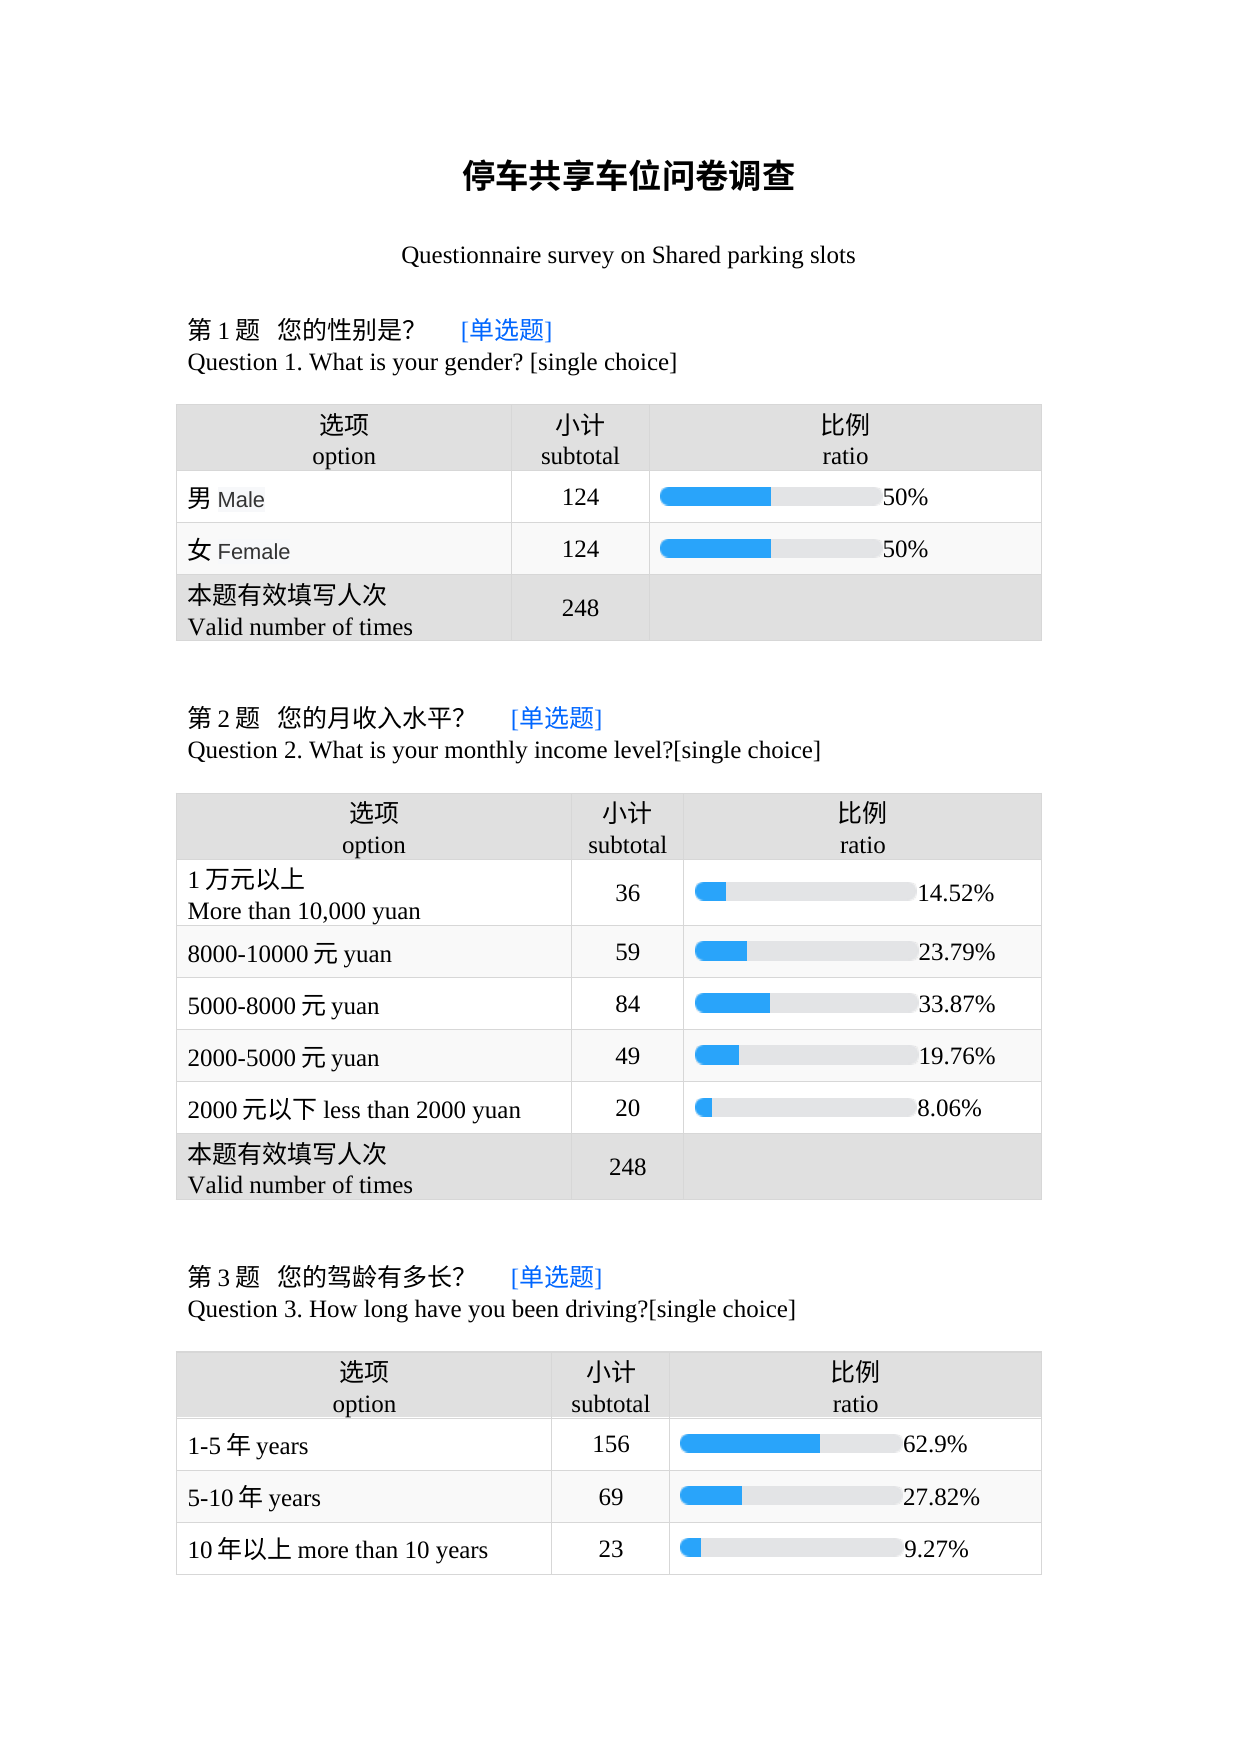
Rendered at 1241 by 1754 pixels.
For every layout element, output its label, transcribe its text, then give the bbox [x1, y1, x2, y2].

table_cell 69 [552, 1471, 669, 1522]
text 第1题 您的性别是？ [单选题] [187, 310, 1053, 347]
table_cell 124 [512, 471, 649, 522]
table_cell 59 [572, 926, 683, 977]
table_header 小计 subtotal [572, 794, 683, 859]
table_cell 20 [572, 1082, 683, 1133]
picture [695, 941, 919, 961]
table_header 选项 option [177, 1353, 551, 1417]
table_cell 5-10年years [177, 1471, 551, 1522]
table_cell 8.06% [684, 1082, 1041, 1133]
text 停车共享车位问卷调查 [187, 150, 1053, 198]
picture [660, 487, 883, 506]
table_cell 156 [552, 1419, 669, 1469]
text Question 3. How long have you been driving?[single choice] [187, 1294, 1053, 1323]
table_cell 本题有效填写人次 Valid number of times [177, 575, 511, 640]
table_cell 248 [512, 575, 649, 640]
table_cell 49 [572, 1030, 683, 1081]
table_cell 50% [650, 471, 1041, 522]
table_cell 19.76% [684, 1030, 1041, 1081]
table_cell 本题有效填写人次 Valid number of times [177, 1134, 571, 1199]
table_cell [684, 1134, 1041, 1199]
text Question 1. What is your gender? [single choice] [187, 347, 1053, 375]
picture [695, 993, 919, 1013]
table_cell 1万元以上 More than 10,000 yuan [177, 860, 571, 925]
table_cell 2000-5000元yuan [177, 1030, 571, 1081]
table_cell 33.87% [684, 978, 1041, 1029]
table_cell 8000-10000元yuan [177, 926, 571, 977]
table_cell 248 [572, 1134, 683, 1199]
table_header 小计 subtotal [512, 405, 649, 470]
text 第2题 您的月收入水平？ [单选题] [187, 699, 1053, 735]
picture [695, 1098, 917, 1117]
picture [660, 539, 883, 558]
table_cell 27.82% [670, 1471, 1041, 1522]
table_header 比例 ratio [670, 1353, 1041, 1417]
text 第3题 您的驾龄有多长？ [单选题] [187, 1258, 1053, 1294]
table_cell 5000-8000元yuan [177, 978, 571, 1029]
table_cell 84 [572, 978, 683, 1029]
table_cell 124 [512, 523, 649, 574]
table_cell 10年以上more than 10 years [177, 1523, 551, 1574]
table_cell 9.27% [670, 1523, 1041, 1574]
picture [680, 1486, 903, 1505]
table_cell 14.52% [684, 860, 1041, 925]
picture [695, 882, 917, 901]
text Question 2. What is your monthly income level?[single choice] [187, 735, 1053, 764]
table_header 比例 ratio [650, 405, 1041, 470]
table_cell 50% [650, 523, 1041, 574]
table_header 选项 option [177, 794, 571, 859]
table_cell 36 [572, 860, 683, 925]
table_cell 23.79% [684, 926, 1041, 977]
picture [695, 1045, 919, 1065]
table_cell 23 [552, 1523, 669, 1574]
table_cell 2000元以下 less than 2000 yuan [177, 1082, 571, 1133]
table_cell [650, 575, 1041, 640]
text Questionnaire survey on Shared parking slots [187, 240, 1053, 269]
table_cell 1-5年years [177, 1419, 551, 1469]
table_cell 女Female [177, 523, 511, 574]
table_header 比例 ratio [684, 794, 1041, 859]
table_cell 男Male [177, 471, 511, 522]
picture [680, 1434, 903, 1453]
table_header 选项 option [177, 405, 511, 470]
table_header 小计 subtotal [552, 1353, 669, 1417]
picture [680, 1538, 904, 1557]
table_cell 62.9% [670, 1419, 1041, 1469]
